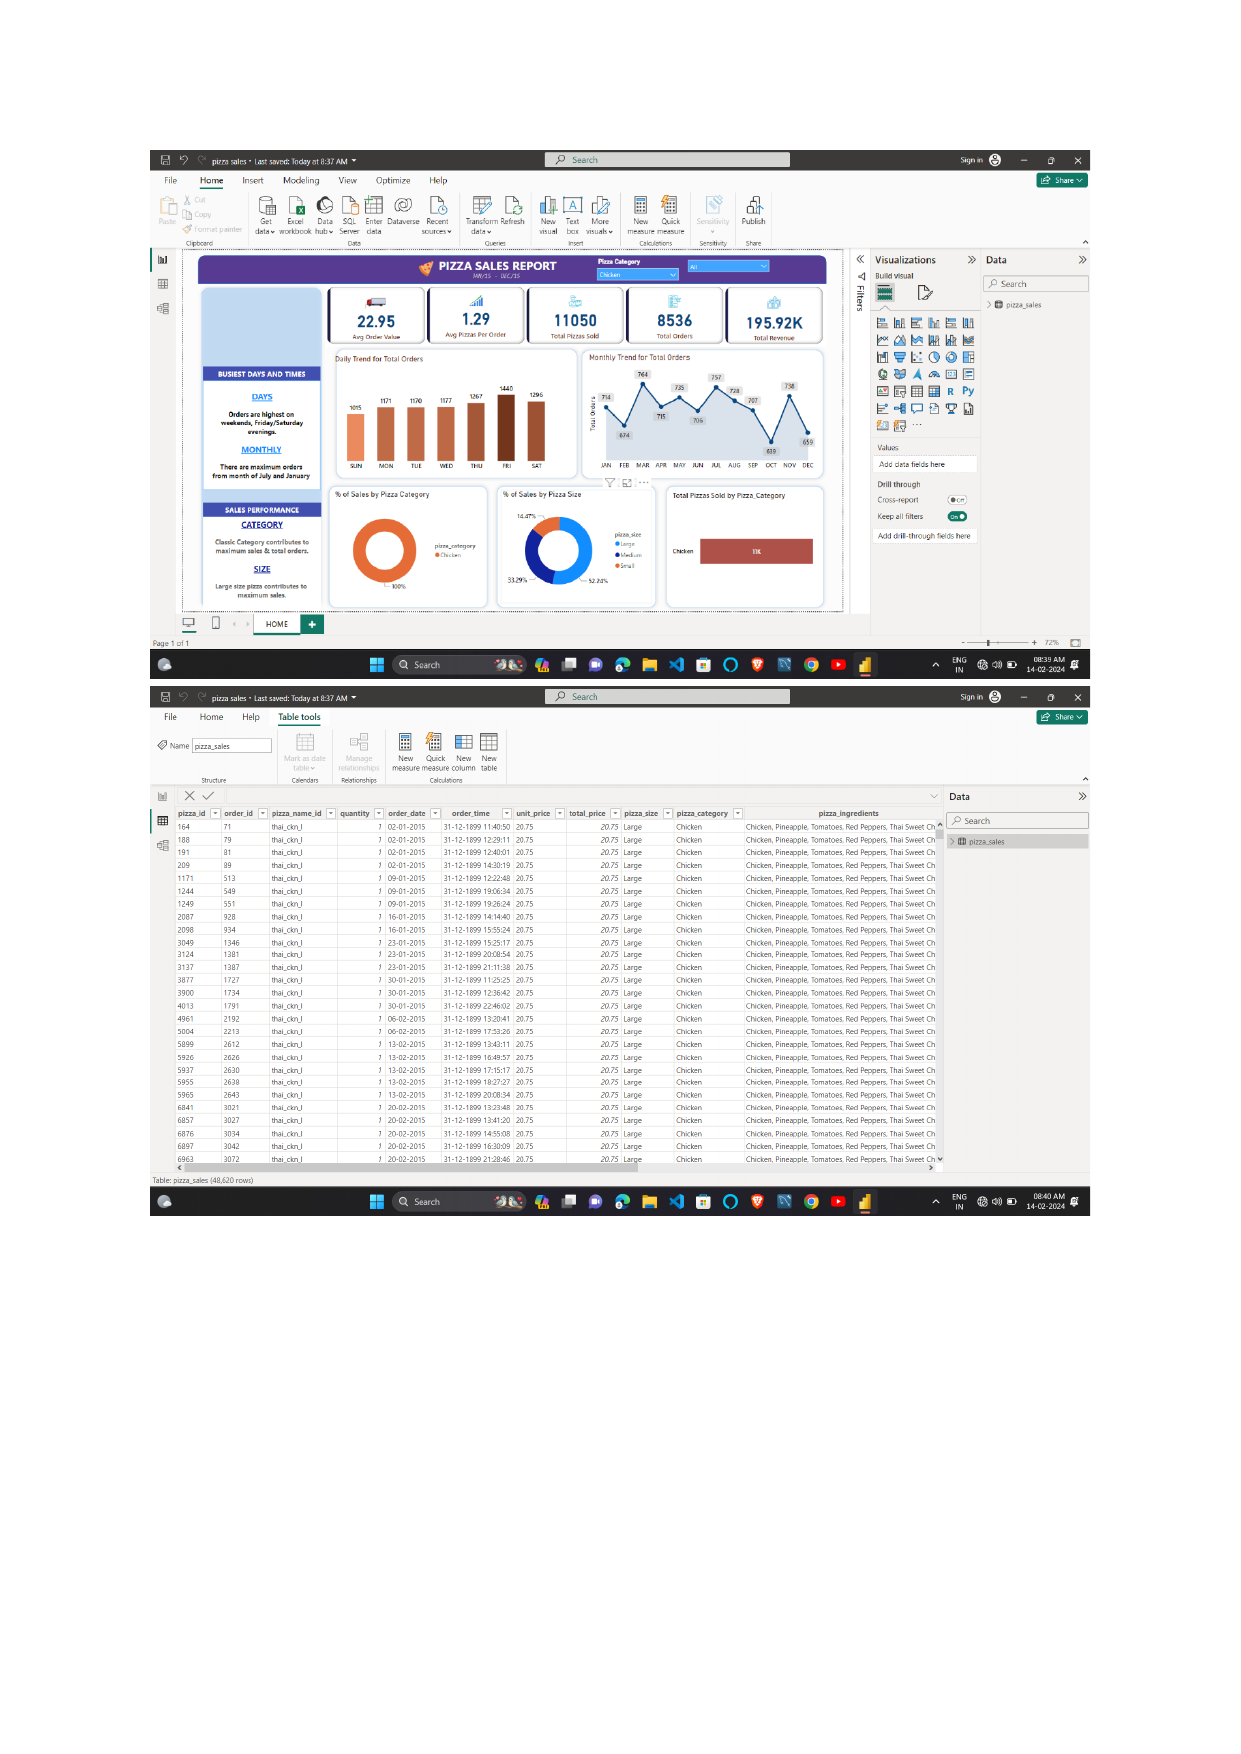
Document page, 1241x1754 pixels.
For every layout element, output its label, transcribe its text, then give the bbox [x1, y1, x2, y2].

picture [150, 686, 1091, 1216]
picture [150, 150, 1091, 679]
